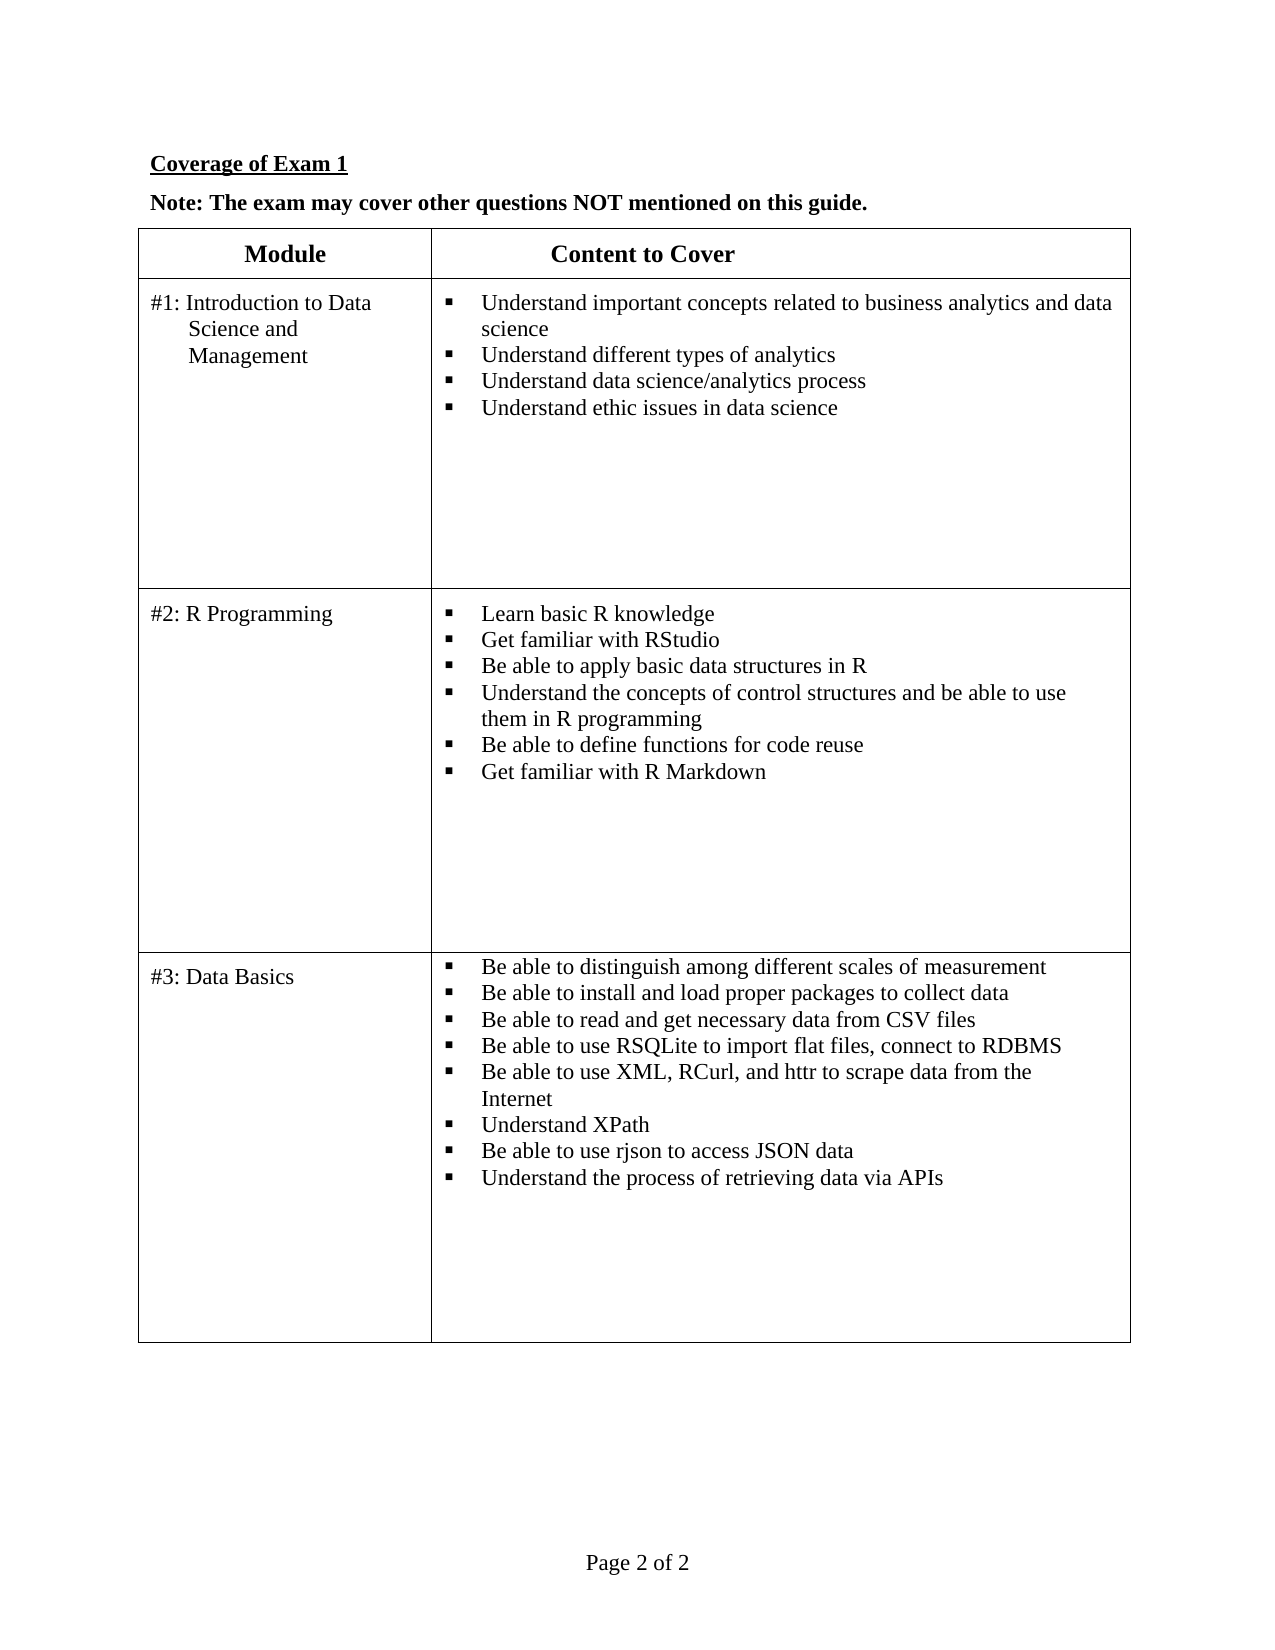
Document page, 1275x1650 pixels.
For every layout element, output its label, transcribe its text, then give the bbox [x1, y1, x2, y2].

table_cell #1: Introduction to Data Science and Management [139, 279, 431, 588]
table_cell #3: Data Basics [139, 953, 431, 1342]
table_header Content to Cover [432, 229, 1130, 277]
text Note: The exam may cover other questions NOT mentioned on this guide. [150, 189, 1150, 215]
table_cell Learn basic R knowledge Get familiar with RStudio Be able to apply basic data structures in R Understand the concepts of control structures and be able to use them in R programming Be able to define functions for code reuse Get familiar with R Markdown [432, 589, 1130, 952]
table_header Module [139, 229, 431, 277]
table_cell Understand important concepts related to business analytics and data science Understand different types of analytics Understand data science/analytics process Understand ethic issues in data science [432, 279, 1130, 588]
table_cell #2: R Programming [139, 589, 431, 952]
subtitle Coverage of Exam 1 [150, 150, 1150, 176]
table_cell Be able to distinguish among different scales of measurement Be able to install and load proper packages to collect data Be able to read and get necessary data from CSV files Be able to use RSQLite to import flat files, connect to RDBMS Be able to use XML, RCurl, and httr to scrape data from the Internet Understand XPath Be able to use rjson to access JSON data Understand the process of retrieving data via APIs [432, 953, 1130, 1342]
